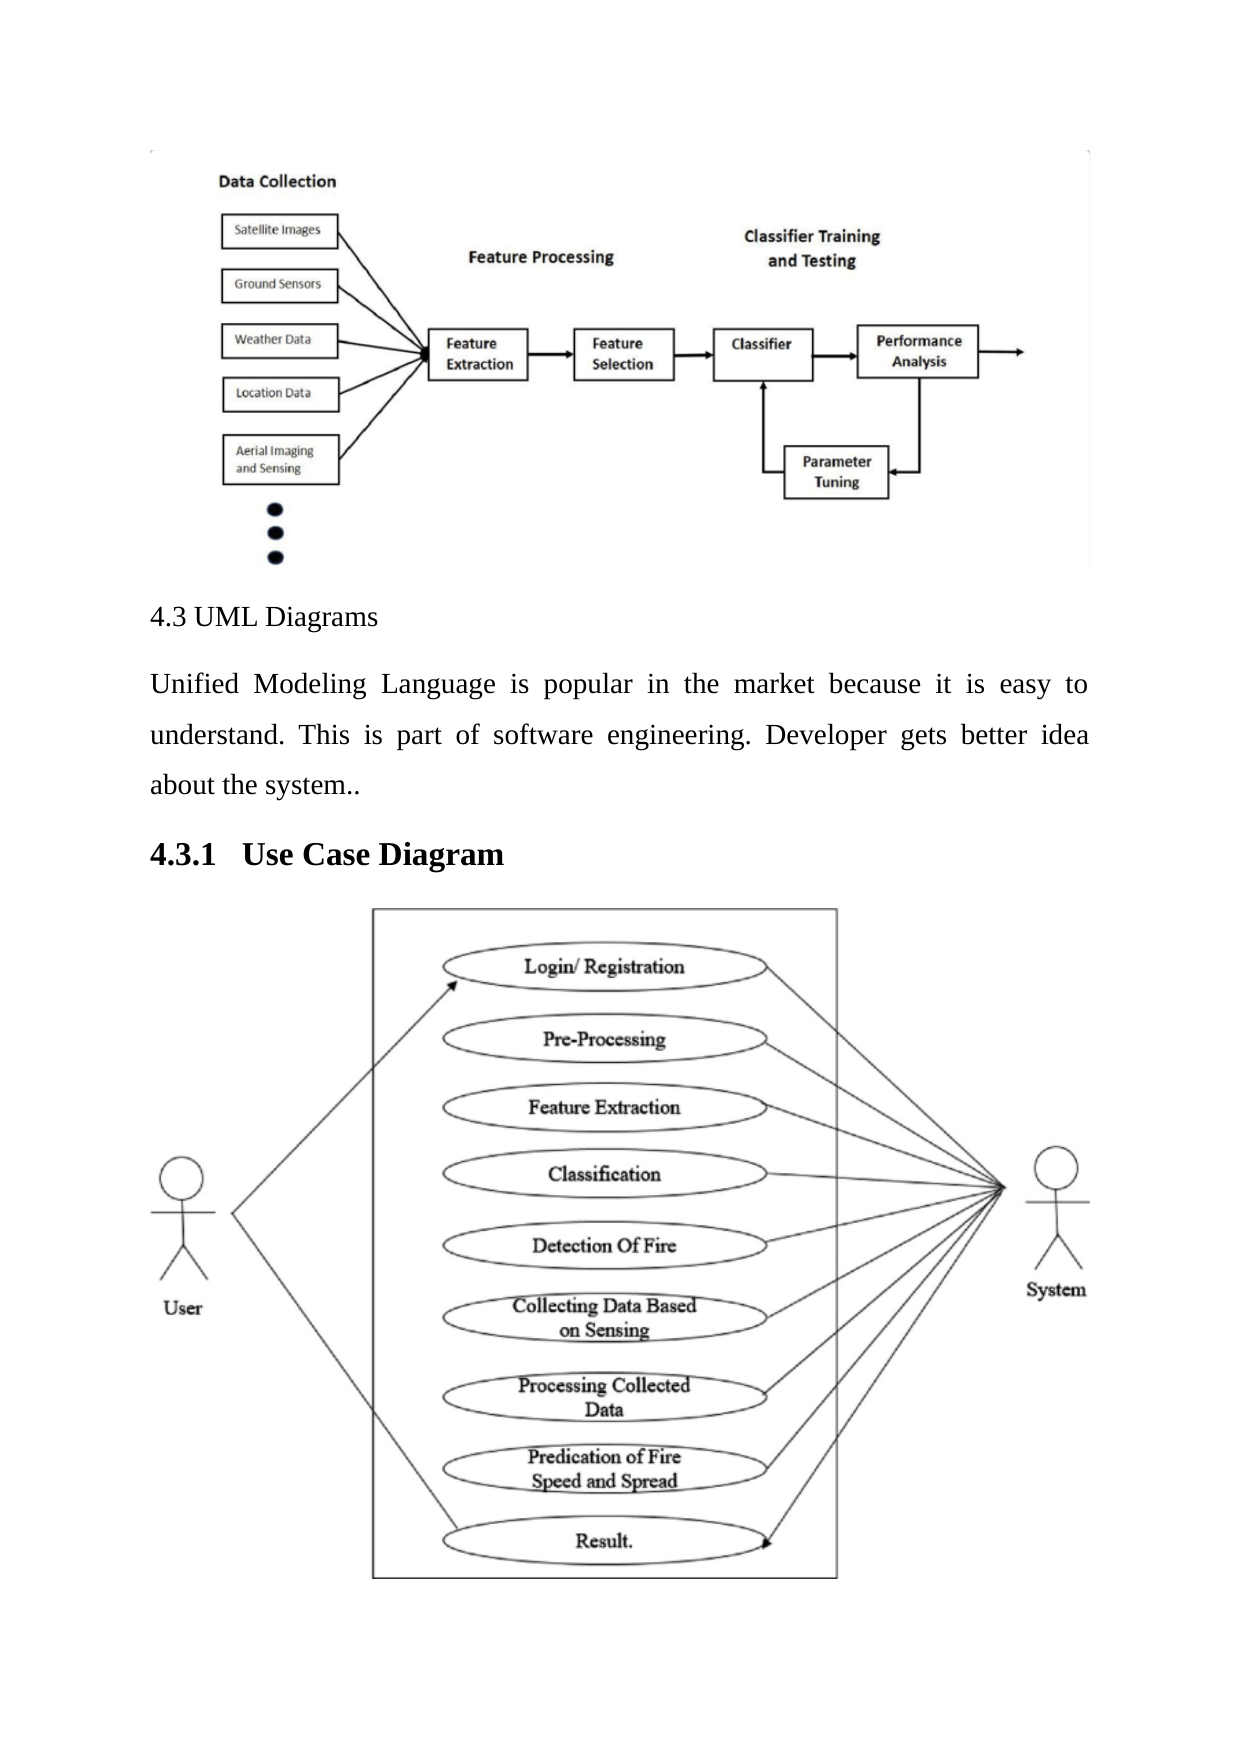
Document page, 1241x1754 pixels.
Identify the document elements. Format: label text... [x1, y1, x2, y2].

text 4.3.1 Use Case Diagram [150, 834, 1090, 872]
picture [150, 150, 1091, 566]
picture [150, 908, 1091, 1579]
text 4.3 UML Diagrams [150, 599, 1090, 633]
text Unified Modeling Language is popular in the market because it is easy to understand. This is part of software engineering. Developer gets better idea about the system.. [150, 667, 1090, 801]
